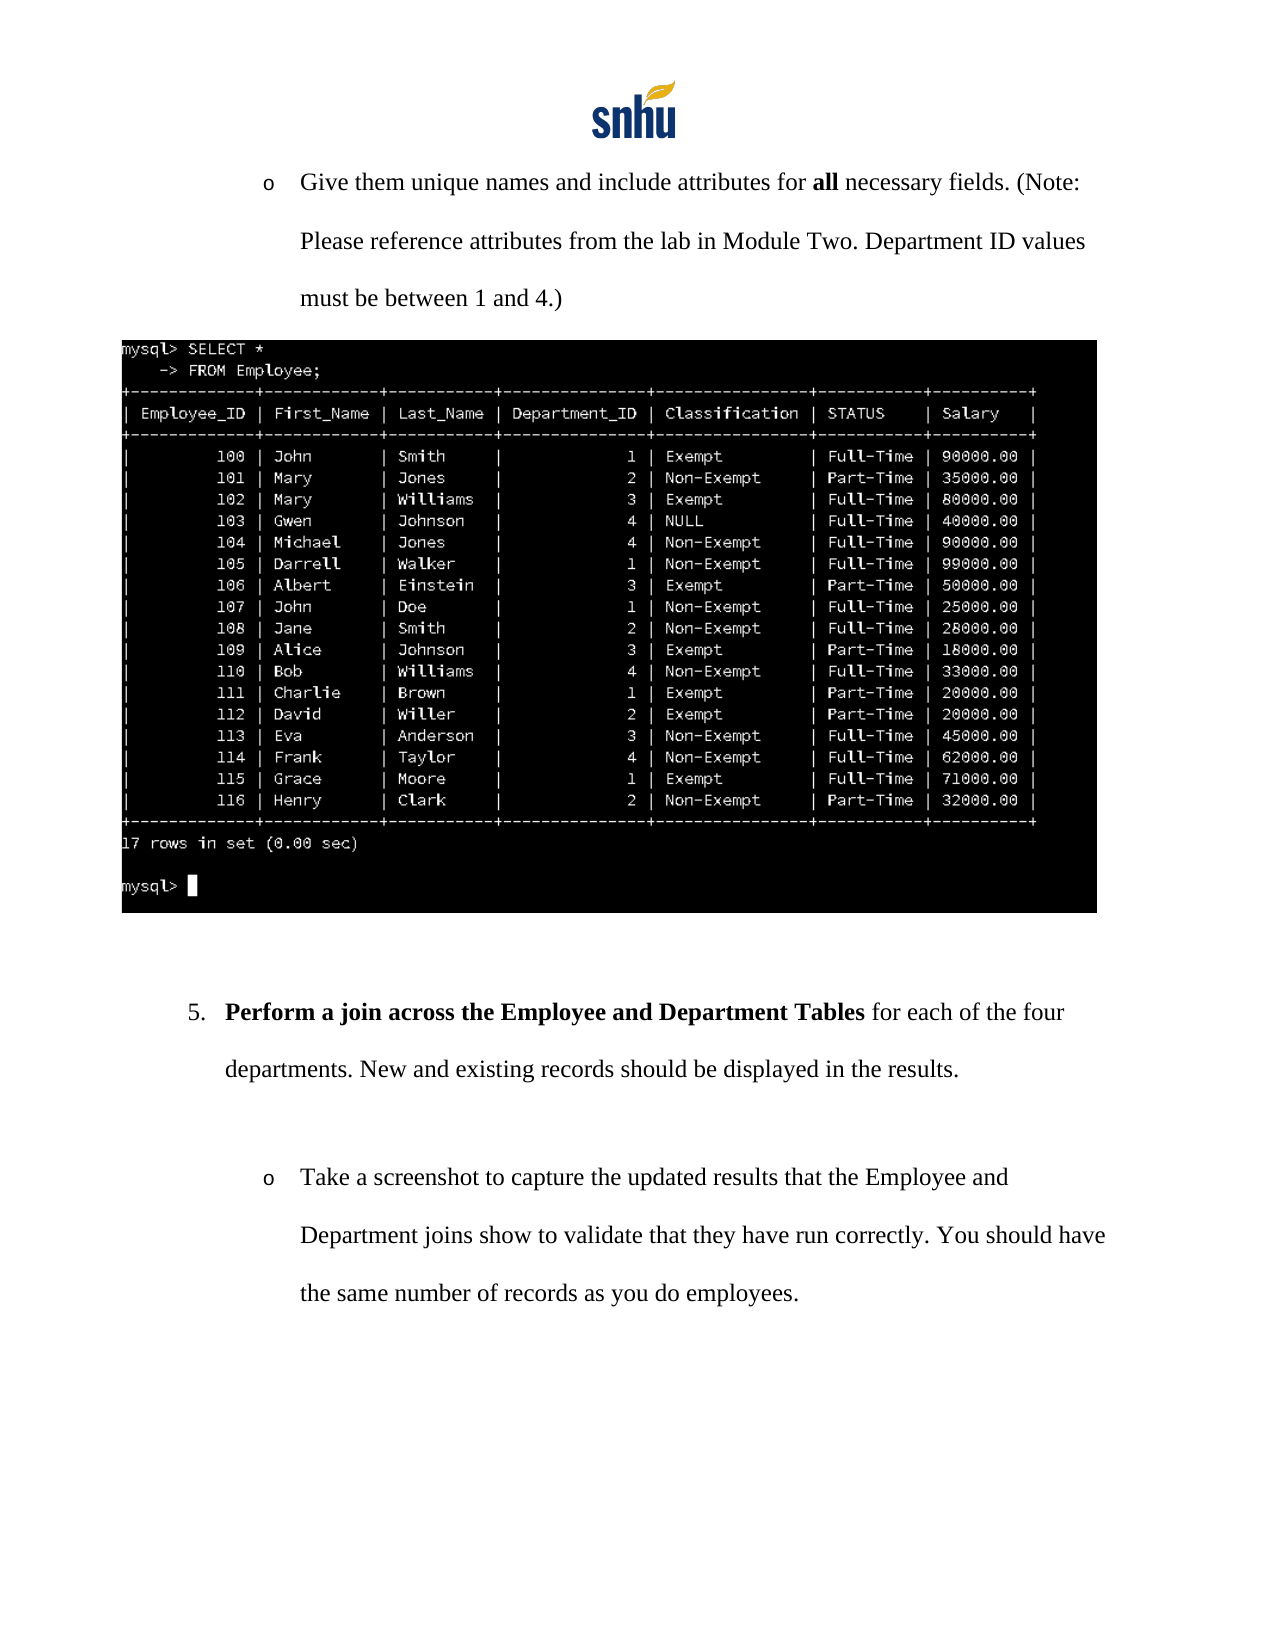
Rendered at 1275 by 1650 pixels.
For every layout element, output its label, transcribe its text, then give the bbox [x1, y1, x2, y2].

picture [121, 340, 1097, 913]
list Perform a join across the Employee and Department Tables for each of the four departments. New and existing records should be displayed in the results. [187, 997, 1125, 1136]
picture [573, 75, 702, 147]
list Take a screenshot to capture the updated results that the Employee and Department joins show to validate that they have run correctly. You should have the same number of records as you do employees. [262, 1162, 1125, 1307]
list Give them unique names and include attributes for all necessary fields. (Note: Please reference attributes from the lab in Module Two. Department ID values must be between 1 and 4.) [262, 167, 1125, 312]
